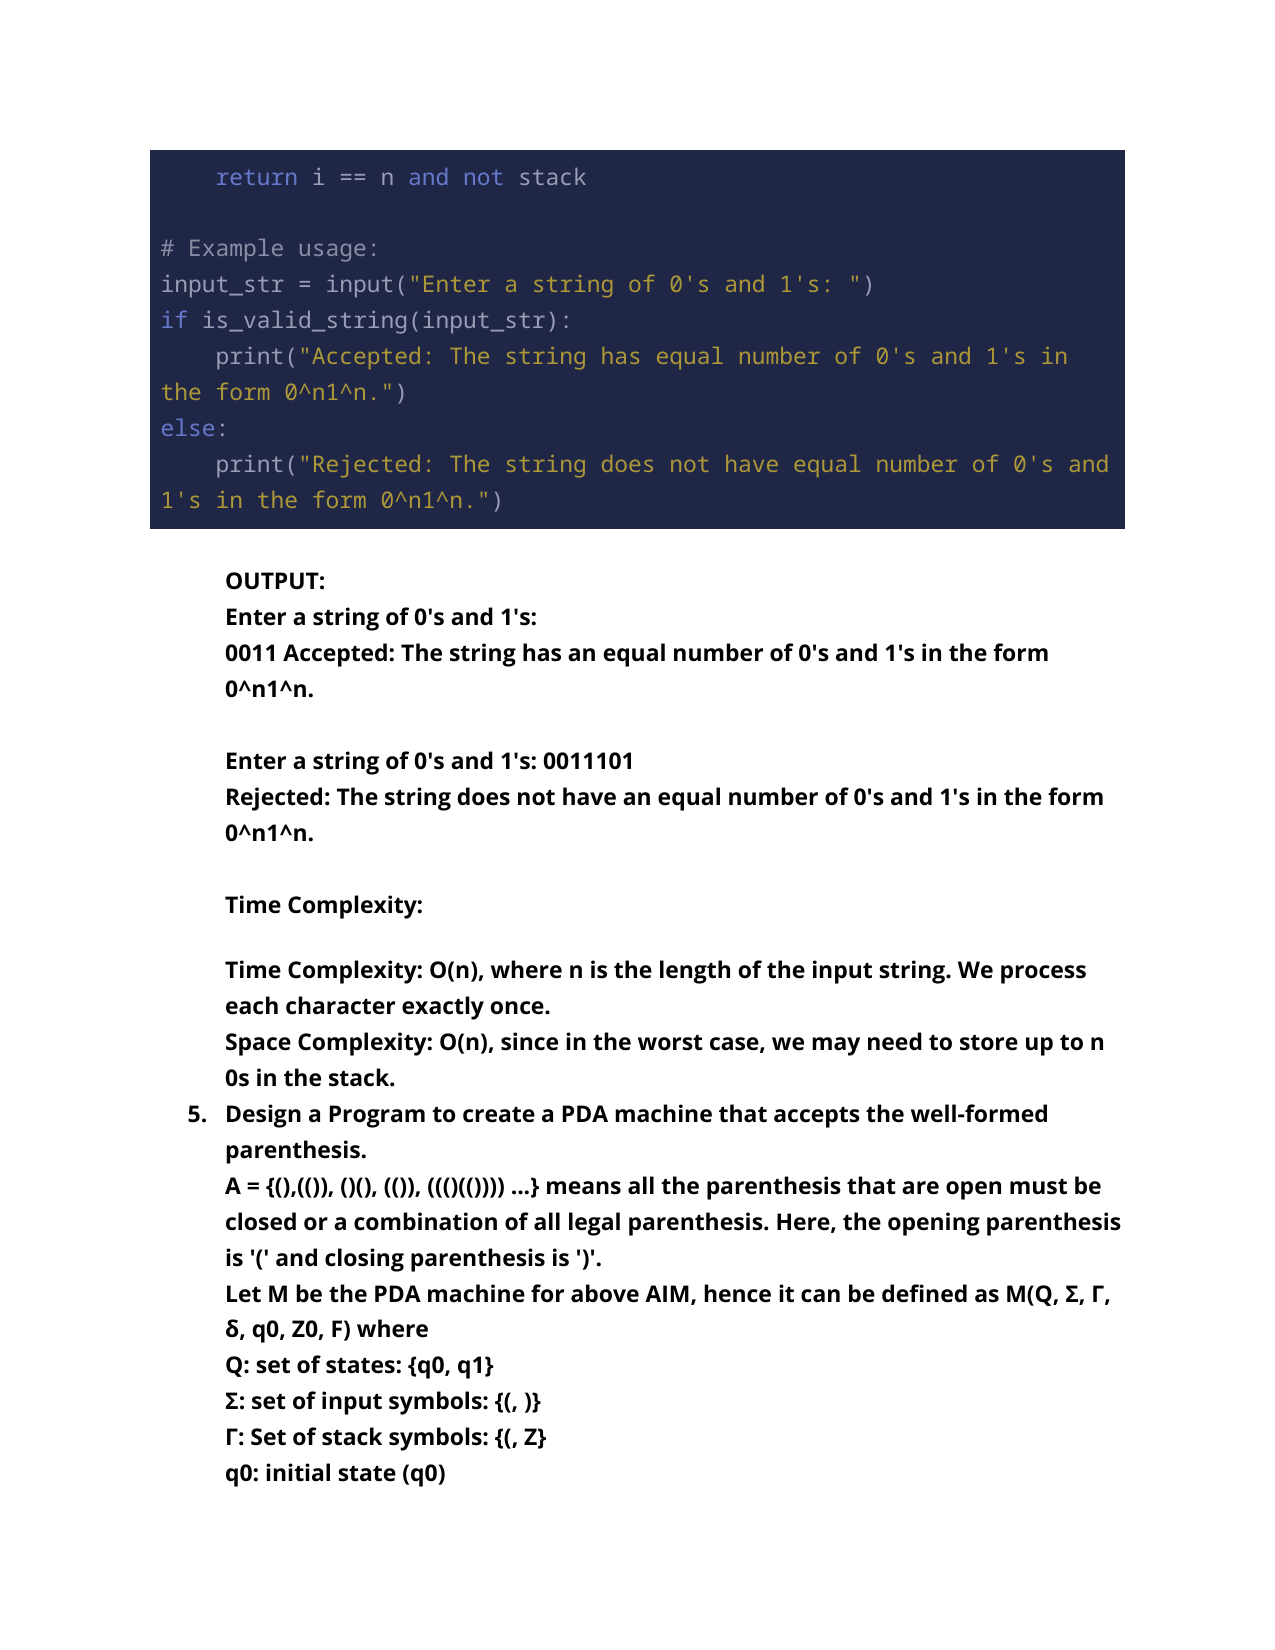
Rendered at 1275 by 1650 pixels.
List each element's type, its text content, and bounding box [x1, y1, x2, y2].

text Enter a string of 0's and 1's: [225, 601, 1125, 632]
text Time Complexity: O(n), where n is the length of the input string. We process each character exactly once. Space Complexity: O(n), since in the worst case, we may need to store up to n 0s in the stack. [225, 954, 1125, 1093]
text Q: set of states: {q0, q1} [225, 1349, 1125, 1381]
text q0: initial state (q0) [225, 1457, 1125, 1488]
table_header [150, 150, 1125, 529]
text 0011 Accepted: The string has an equal number of 0's and 1's in the form 0^n1^n. [225, 637, 1125, 704]
list Design a Program to create a PDA machine that accepts the well-formed parenthesis. [187, 1098, 1125, 1165]
text Г: Set of stack symbols: {(, Z} [225, 1421, 1125, 1452]
text A = {(),(()), ()(), (()), ((()(()))) ...} means all the parenthesis that are open must be closed or a combination of all legal parenthesis. Here, the opening parenthesis is '(' and closing parenthesis is ')'. Let M be the PDA machine for above AIM, hence it can be defined as M(Q, Σ, Г, δ, q0, Z0, F) where [225, 1170, 1125, 1345]
text Rejected: The string does not have an equal number of 0's and 1's in the form 0^n1^n. [225, 781, 1125, 848]
text OUTPUT: [225, 565, 1125, 597]
text Enter a string of 0's and 1's: 0011101 [225, 745, 1125, 776]
text Time Complexity: [225, 889, 1125, 950]
text Σ: set of input symbols: {(, )} [225, 1385, 1125, 1417]
